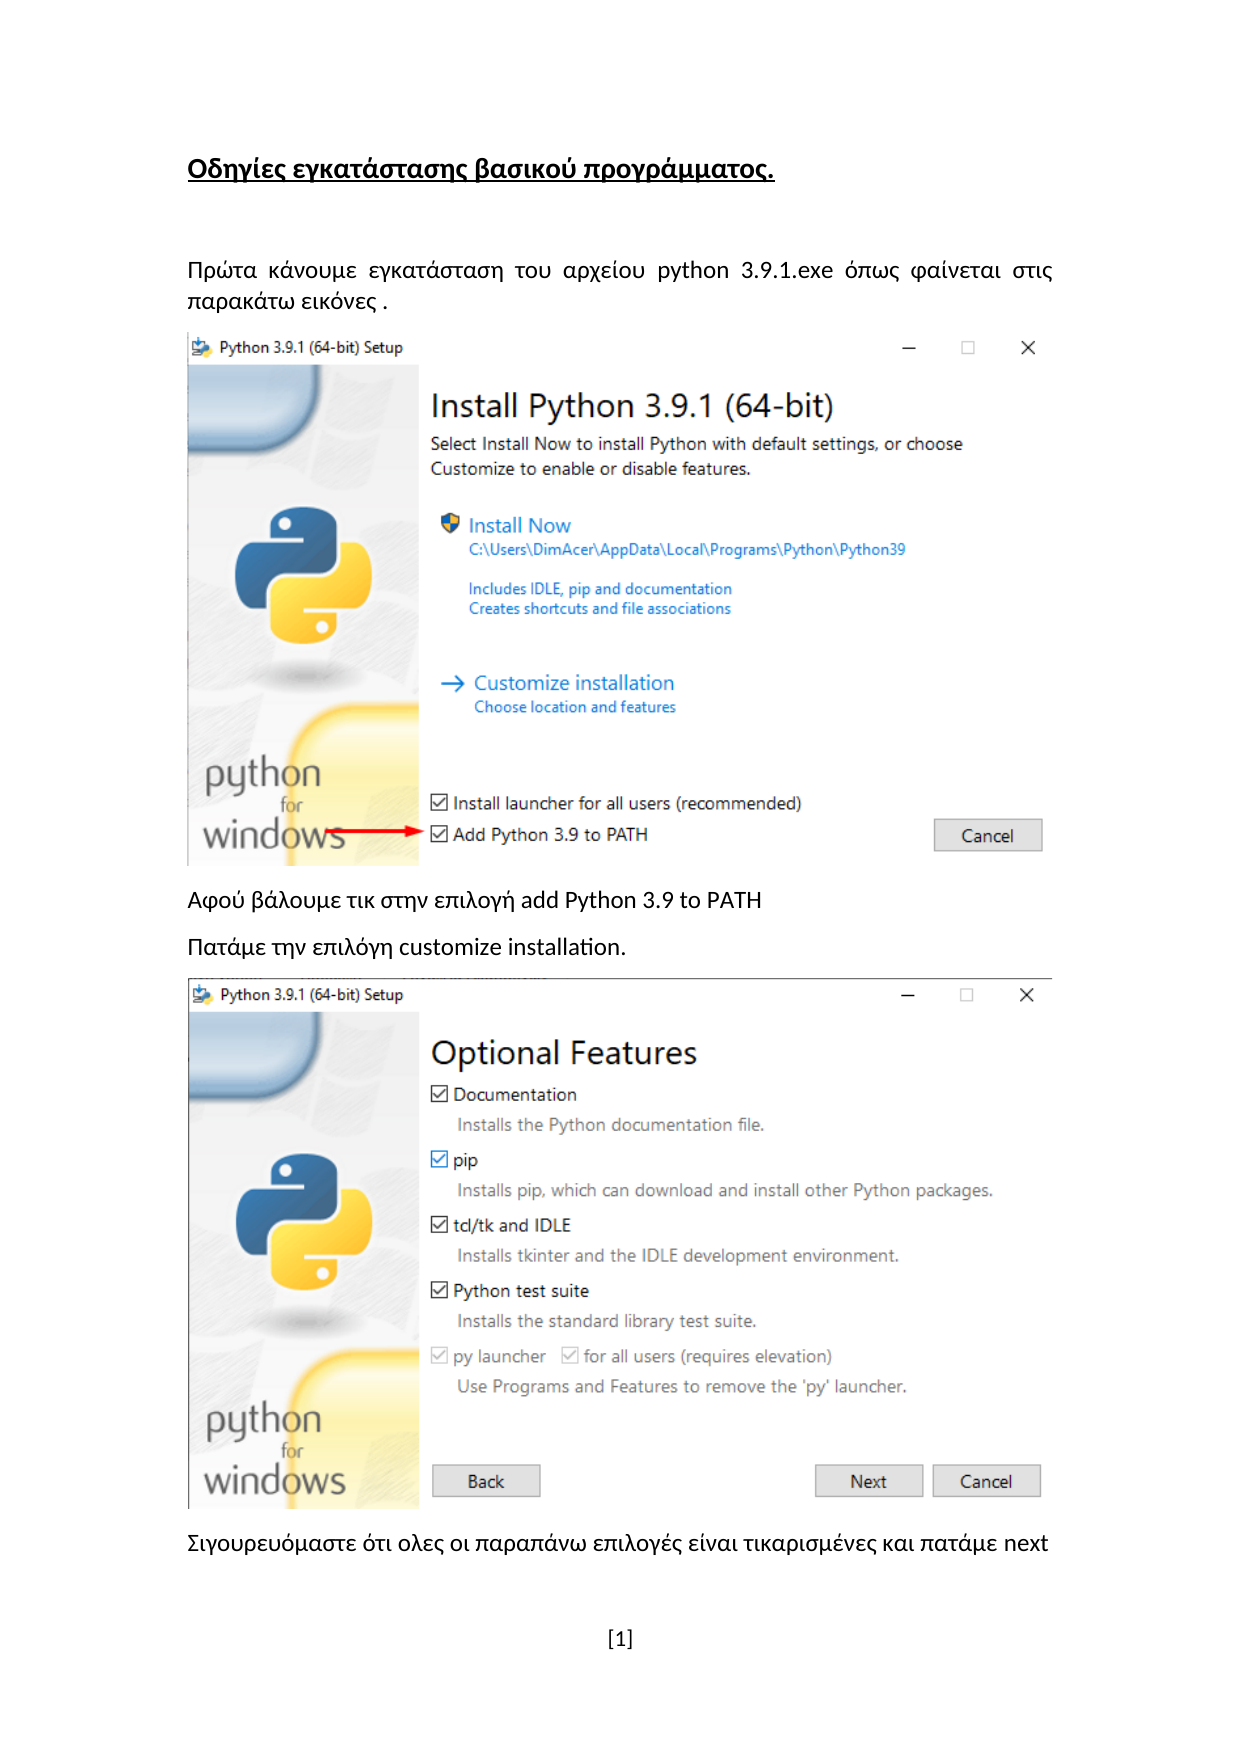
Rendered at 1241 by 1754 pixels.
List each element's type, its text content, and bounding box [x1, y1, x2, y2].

picture [188, 978, 1053, 1509]
text Πρώτα κάνουμε εγκατάσταση του αρχείου python 3.9.1.exe όπως φαίνεται στις παρακάτω εικόνες . [187, 255, 1053, 316]
picture [187, 332, 1052, 866]
text Σιγουρευόμαστε ότι ολες οι παραπάνω επιλογές είναι τικαρισμένες και πατάμε next [187, 1527, 1053, 1557]
text Αφού βάλουμε τικ στην επιλογή add Python 3.9 to PATH [187, 884, 1053, 914]
text Οδηγίες εγκατάστασης βασικού προγράμματος. [187, 150, 1053, 186]
text Πατάμε την επιλόγη customize installation. [187, 931, 1053, 962]
